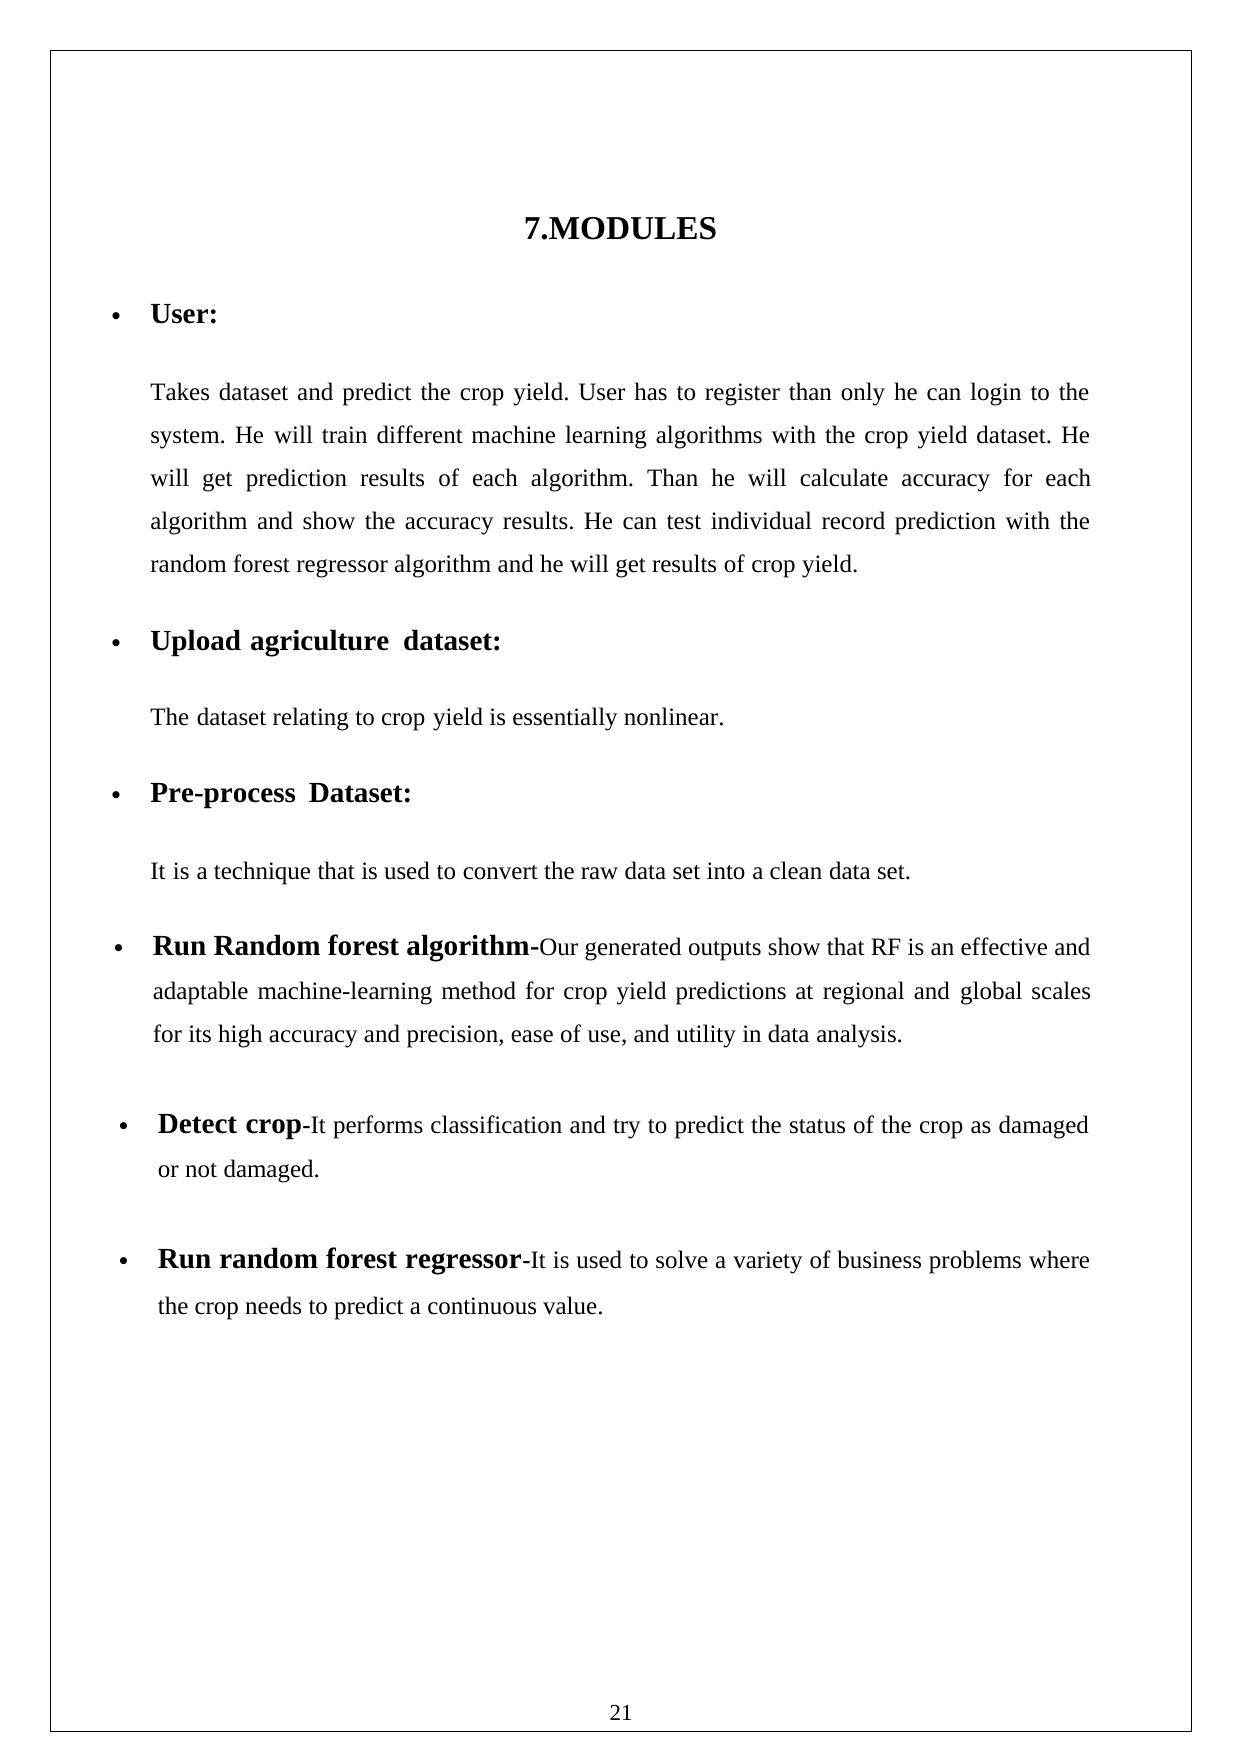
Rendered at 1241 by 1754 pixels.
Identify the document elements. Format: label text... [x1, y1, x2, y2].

text It is a technique that is used to convert the raw data set into a clean data set. [150, 856, 1182, 884]
subtitle User: [112, 296, 1182, 330]
text Takes dataset and predict the crop yield. User has to register than only he can login to the system. He will train different machine learning algorithms with the crop yield dataset. He will get prediction results of each algorithm. Than he will calculate accuracy for each algorithm and show the accuracy results. He can test individual record prediction with the random forest regressor algorithm and he will get results of crop yield. [150, 377, 1091, 578]
list Detect crop-It performs classification and try to predict the status of the crop as damaged or not damaged. [120, 1106, 1089, 1183]
subtitle 7.MODULES [385, 209, 856, 247]
subtitle Pre-process Dataset: [112, 775, 1182, 809]
list Run random forest regressor-It is used to solve a variety of business problems where the crop needs to predict a continuous value. [120, 1241, 1091, 1319]
text The dataset relating to crop yield is essentially nonlinear. [150, 702, 1182, 731]
subtitle Upload agriculture dataset: [112, 623, 1182, 656]
list Run Random forest algorithm-Our generated outputs show that RF is an effective and adaptable machine-learning method for crop yield predictions at regional and global scales for its high accuracy and precision, ease of use, and utility in data analysis. [115, 928, 1091, 1048]
